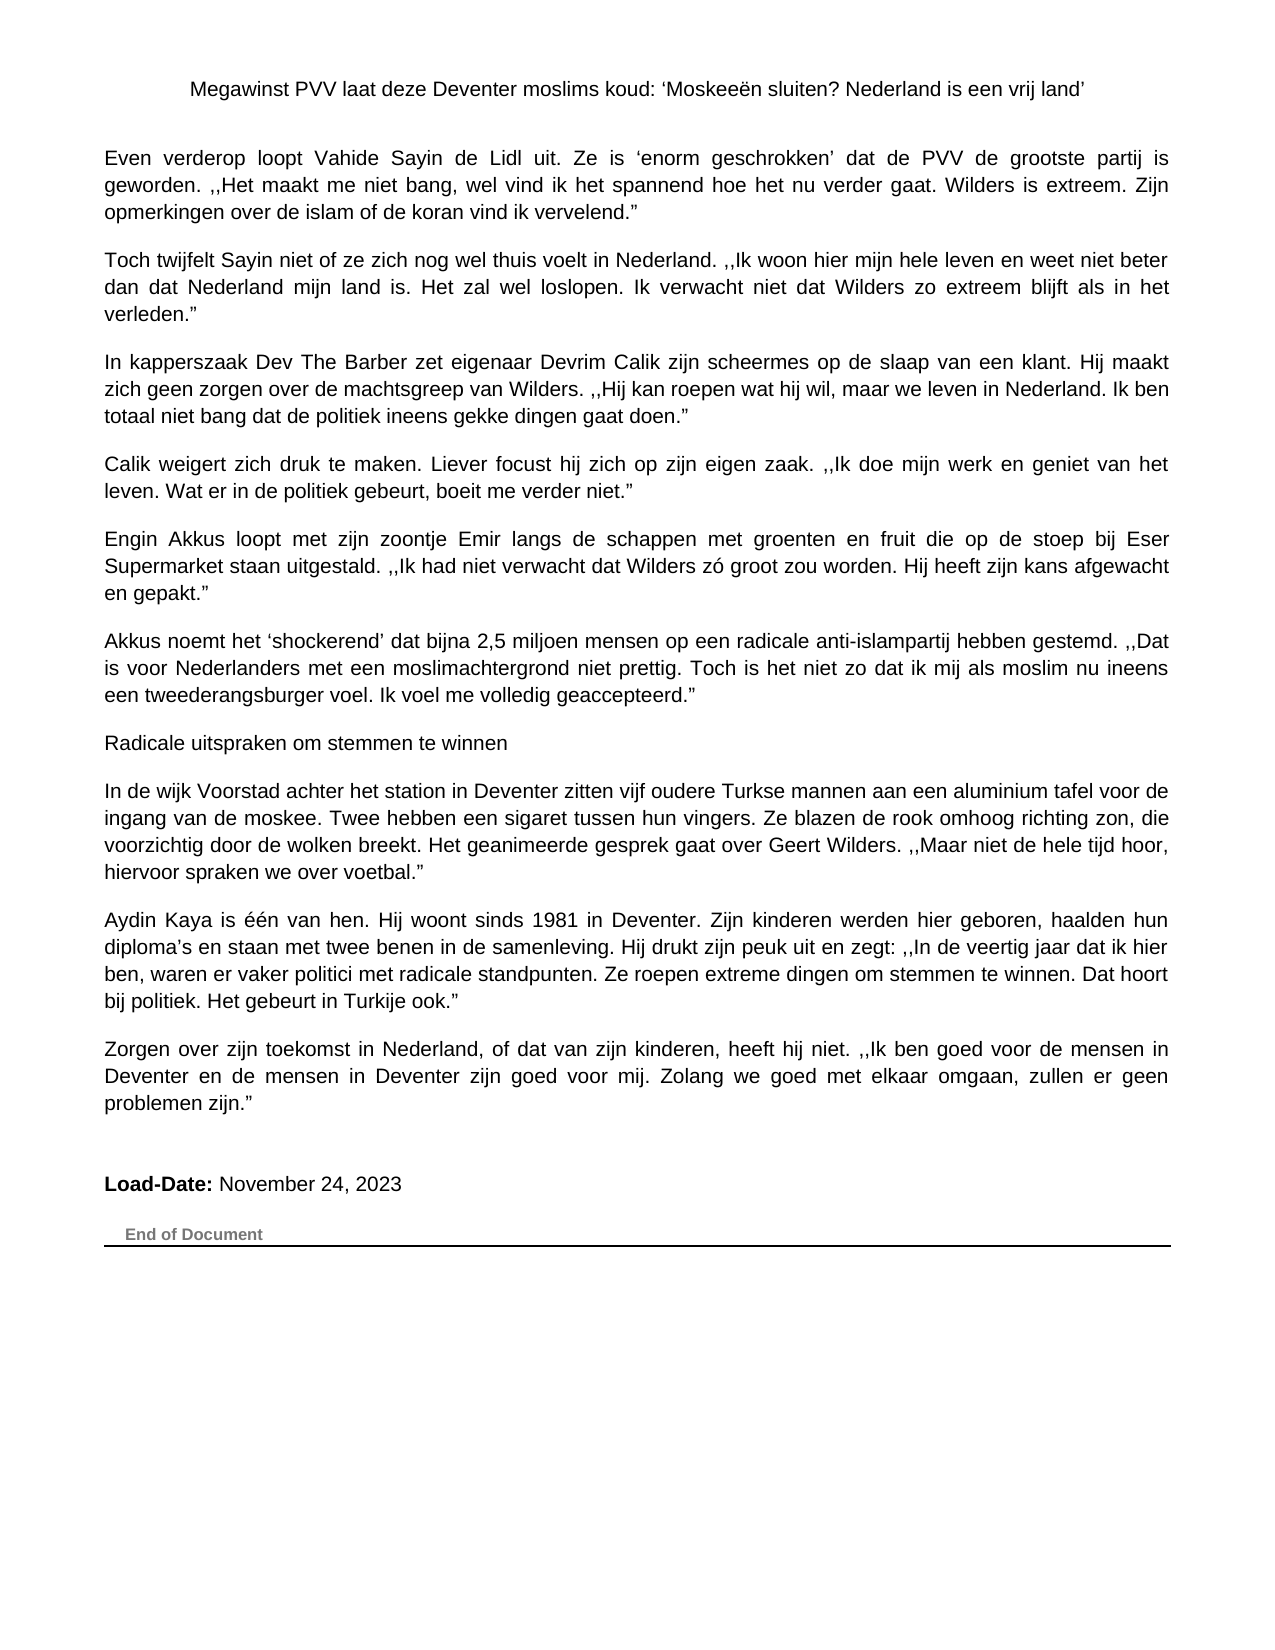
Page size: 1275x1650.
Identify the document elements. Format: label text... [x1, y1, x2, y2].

text Zorgen over zijn toekomst in Nederland, of dat van zijn kinderen, heeft hij niet. ,,Ik ben goed voor de mensen in Deventer en de mensen in Deventer zijn goed voor mij. Zolang we goed met elkaar omgaan, zullen er geen problemen zijn.” [104, 1034, 1171, 1115]
text In de wijk Voorstad achter het station in Deventer zitten vijf oudere Turkse mannen aan een aluminium tafel voor de ingang van de moskee. Twee hebben een sigaret tussen hun vingers. Ze blazen de rook omhoog richting zon, die voorzichtig door de wolken breekt. Het geanimeerde gesprek gaat over Geert Wilders. ,,Maar niet de hele tijd hoor, hiervoor spraken we over voetbal.” [104, 776, 1171, 884]
text End of Document [125, 1225, 1171, 1244]
text Akkus noemt het ‘shockerend’ dat bijna 2,5 miljoen mensen op een radicale anti-islampartij hebben gestemd. ,,Dat is voor Nederlanders met een moslimachtergrond niet prettig. Toch is het niet zo dat ik mij als moslim nu ineens een tweederangsburger voel. Ik voel me volledig geaccepteerd.” [104, 626, 1171, 707]
text In kapperszaak Dev The Barber zet eigenaar Devrim Calik zijn scheermes op de slaap van een klant. Hij maakt zich geen zorgen over de machtsgreep van Wilders. ,,Hij kan roepen wat hij wil, maar we leven in Nederland. Ik ben totaal niet bang dat de politiek ineens gekke dingen gaat doen.” [104, 346, 1171, 428]
text Aydin Kaya is één van hen. Hij woont sinds 1981 in Deventer. Zijn kinderen werden hier geboren, haalden hun diploma’s en staan met twee benen in de samenleving. Hij drukt zijn peuk uit en zegt: ,,In de veertig jaar dat ik hier ben, waren er vaker politici met radicale standpunten. Ze roepen extreme dingen om stemmen te winnen. Dat hoort bij politiek. Het gebeurt in Turkije ook.” [104, 905, 1171, 1013]
text Engin Akkus loopt met zijn zoontje Emir langs de schappen met groenten en fruit die op de stoep bij Eser Supermarket staan uitgestald. ,,Ik had niet verwacht dat Wilders zó groot zou worden. Hij heeft zijn kans afgewacht en gepakt.” [104, 523, 1171, 605]
text Even verderop loopt Vahide Sayin de Lidl uit. Ze is ‘enorm geschrokken’ dat de PVV de grootste partij is geworden. ,,Het maakt me niet bang, wel vind ik het spannend hoe het nu verder gaat. Wilders is extreem. Zijn opmerkingen over de islam of de koran vind ik vervelend.” [104, 142, 1171, 223]
text Toch twijfelt Sayin niet of ze zich nog wel thuis voelt in Nederland. ,,Ik woon hier mijn hele leven en weet niet beter dan dat Nederland mijn land is. Het zal wel loslopen. Ik verwacht niet dat Wilders zo extreem blijft als in het verleden.” [104, 244, 1171, 326]
text Radicale uitspraken om stemmen te winnen [104, 728, 1171, 755]
text Calik weigert zich druk te maken. Liever focust hij zich op zijn eigen zaak. ,,Ik doe mijn werk en geniet van het leven. Wat er in de politiek gebeurt, boeit me verder niet.” [104, 448, 1171, 503]
text Load-Date: November 24, 2023 [104, 1140, 1171, 1196]
